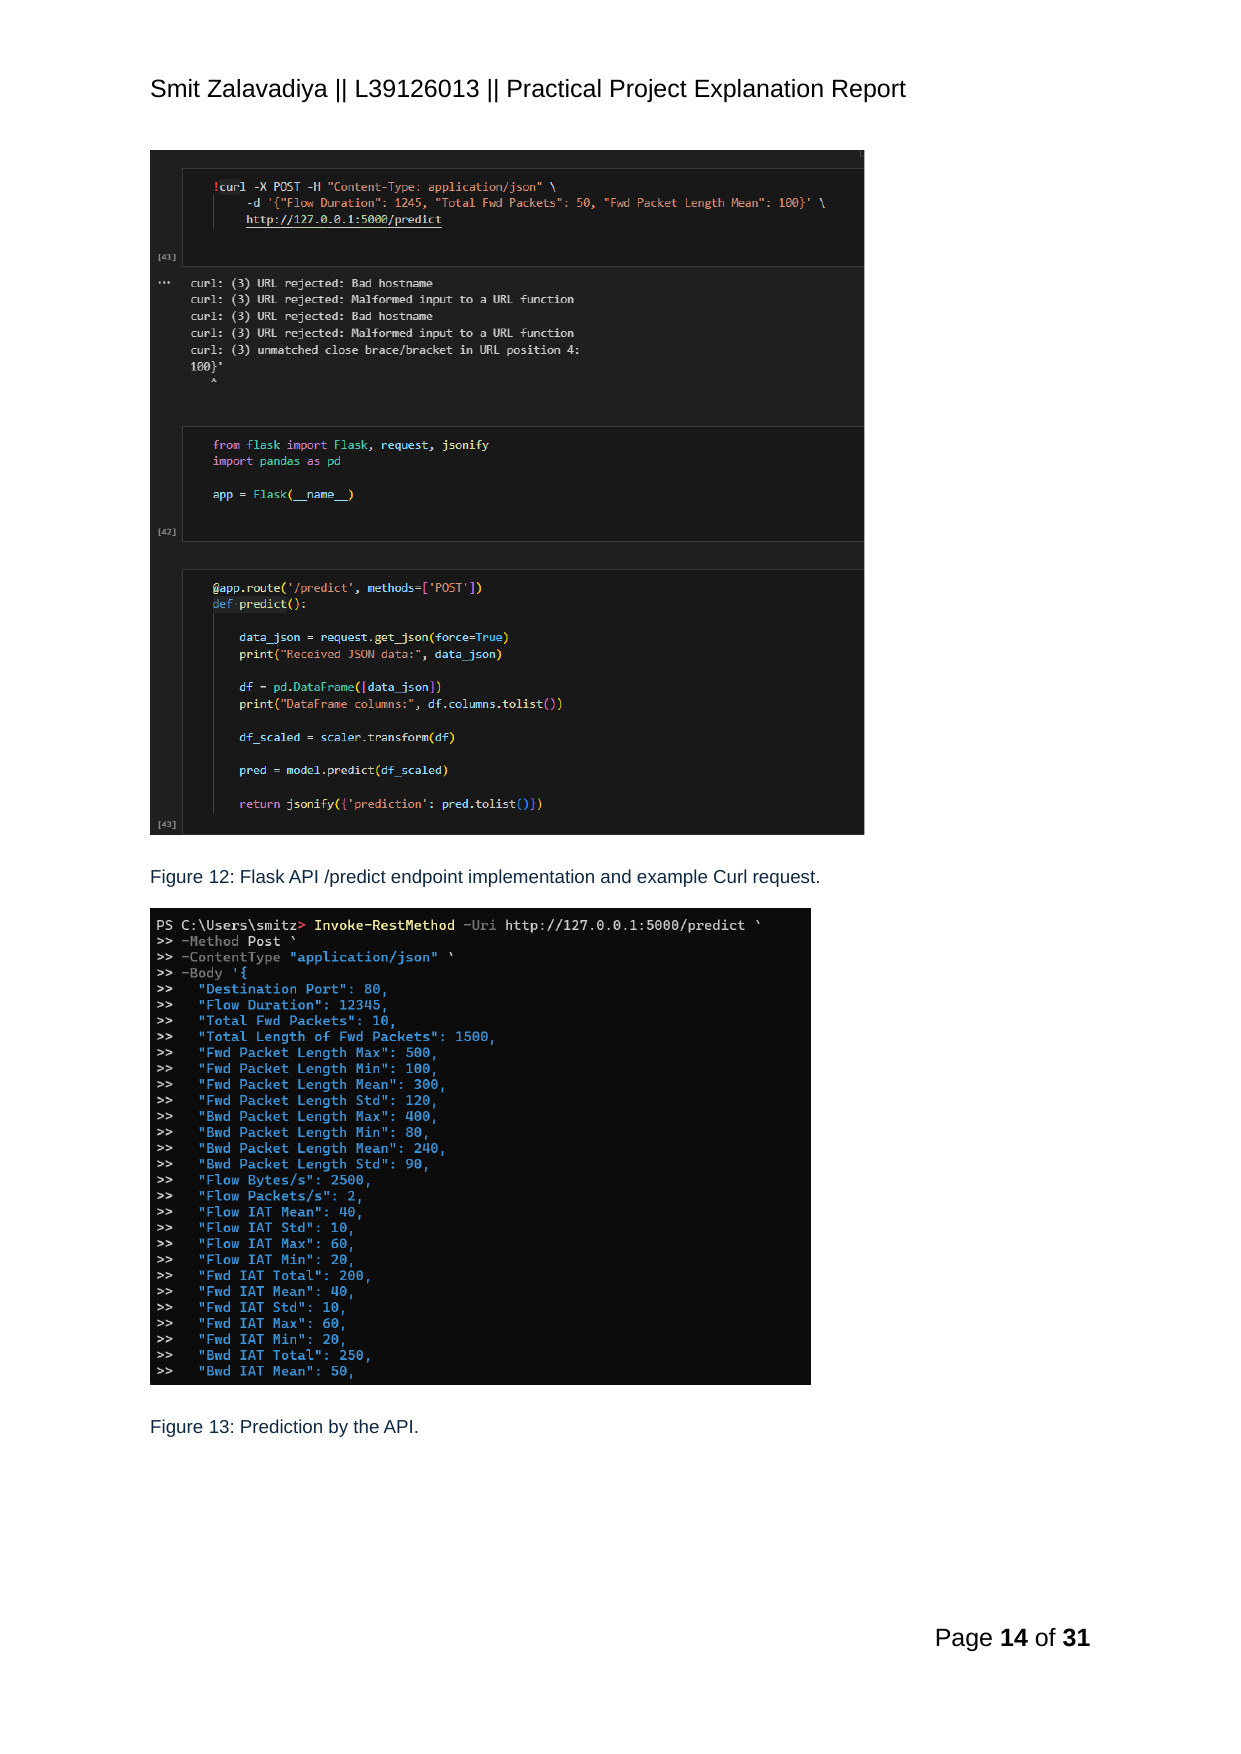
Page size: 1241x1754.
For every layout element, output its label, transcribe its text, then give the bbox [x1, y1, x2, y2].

text Figure 13: Prediction by the API. [150, 1416, 1090, 1437]
text Figure 12: Flask API /predict endpoint implementation and example Curl request. [150, 866, 1090, 888]
picture [150, 908, 811, 1385]
picture [150, 150, 865, 835]
